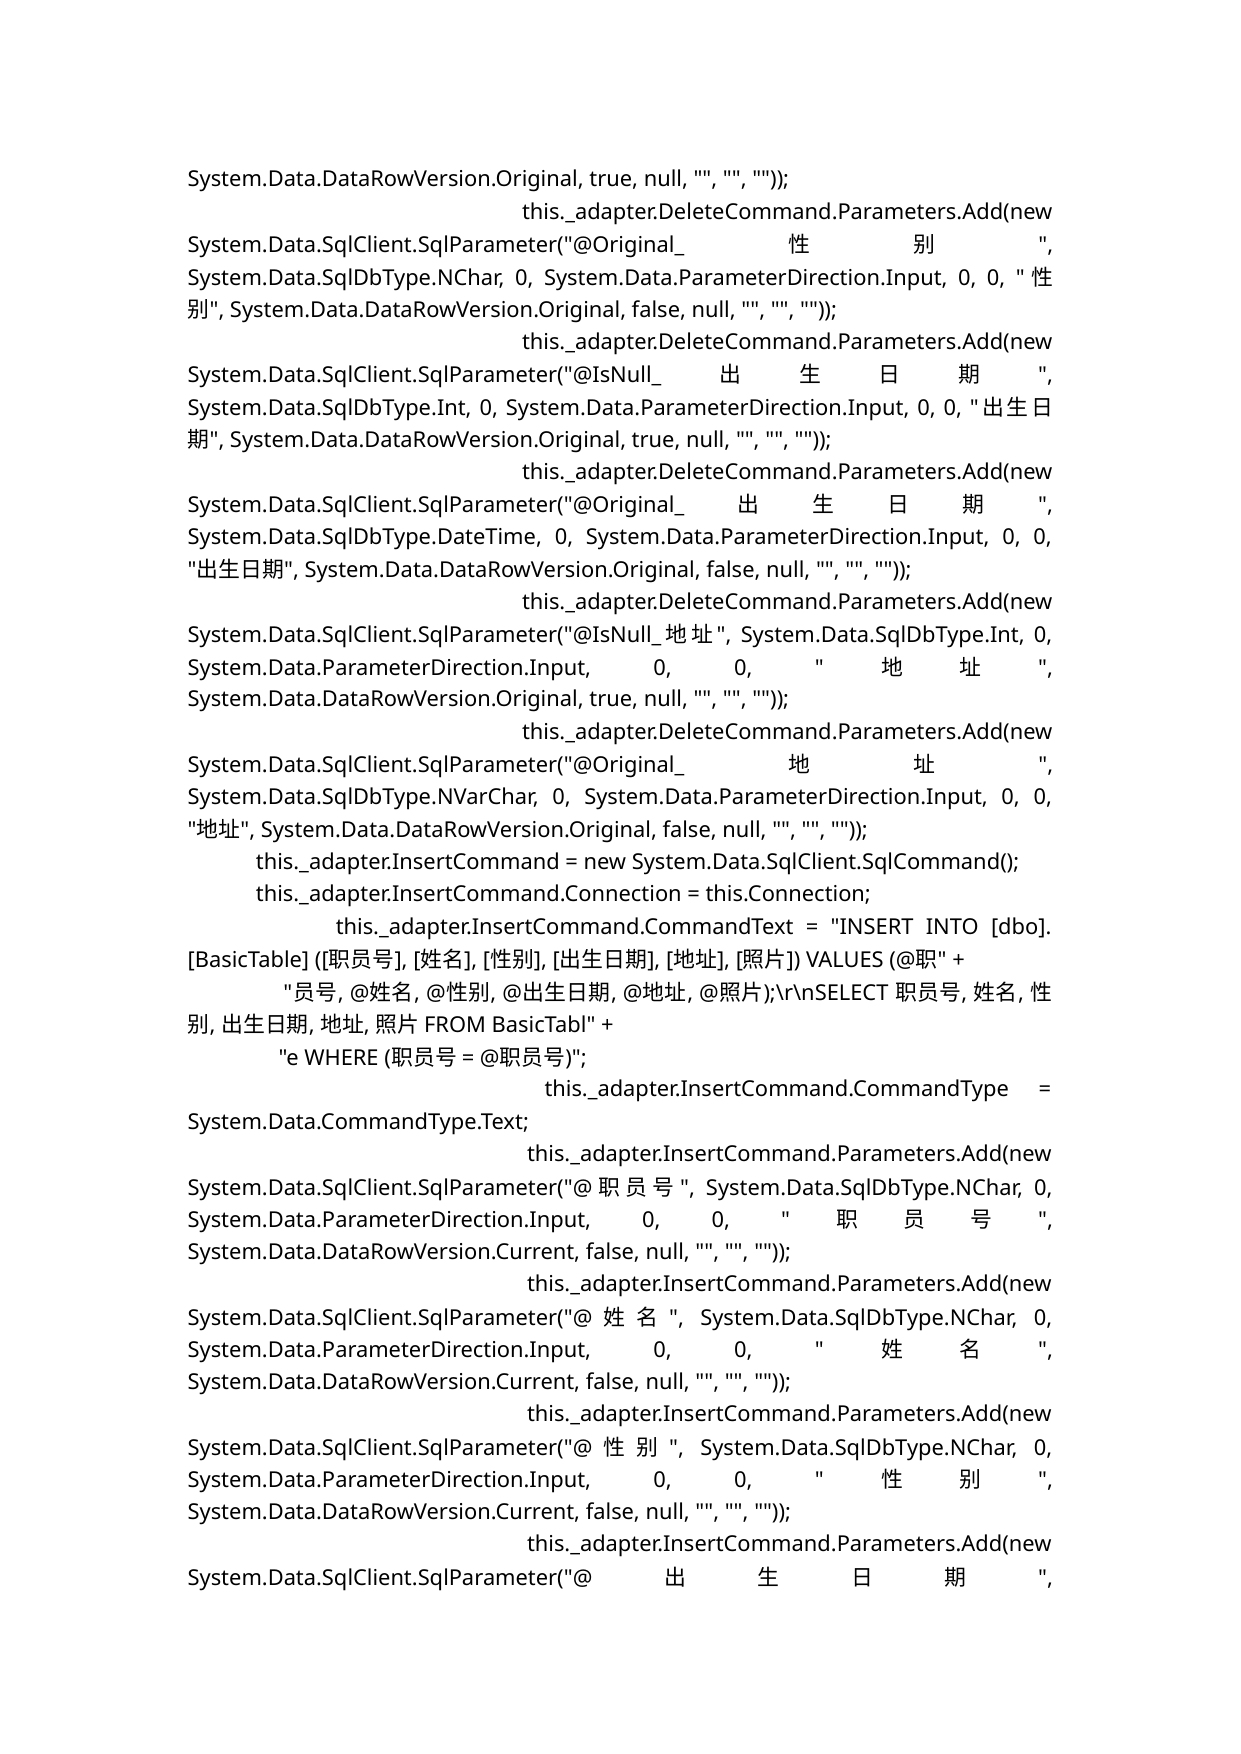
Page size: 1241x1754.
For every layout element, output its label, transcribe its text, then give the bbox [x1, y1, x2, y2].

text this._adapter.DeleteCommand.Parameters.Add(new System.Data.SqlClient.SqlParameter("@Original_出生日期", System.Data.SqlDbType.DateTime, 0, System.Data.ParameterDirection.Input, 0, 0, "出生日期", System.Data.DataRowVersion.Original, false, null, "", "", "")); [187, 454, 1053, 584]
text this._adapter.InsertCommand.Connection = this.Connection; [187, 877, 1053, 909]
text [187, 1527, 1053, 1592]
text this._adapter.InsertCommand.CommandText = "INSERT INTO [dbo].[BasicTable] ([职员号], [姓名], [性别], [出生日期], [地址], [照片]) VALUES (@职" + [187, 909, 1053, 974]
text this._adapter.DeleteCommand.Parameters.Add(new System.Data.SqlClient.SqlParameter("@IsNull_出生日期", System.Data.SqlDbType.Int, 0, System.Data.ParameterDirection.Input, 0, 0, "出生日期", System.Data.DataRowVersion.Original, true, null, "", "", "")); [187, 324, 1053, 454]
text this._adapter.InsertCommand.Parameters.Add(new System.Data.SqlClient.SqlParameter("@性别", System.Data.SqlDbType.NChar, 0, System.Data.ParameterDirection.Input, 0, 0, "性别", System.Data.DataRowVersion.Current, false, null, "", "", "")); [187, 1397, 1053, 1527]
text this._adapter.InsertCommand.Parameters.Add(new System.Data.SqlClient.SqlParameter("@职员号", System.Data.SqlDbType.NChar, 0, System.Data.ParameterDirection.Input, 0, 0, "职员号", System.Data.DataRowVersion.Current, false, null, "", "", "")); [187, 1137, 1053, 1267]
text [187, 162, 1053, 194]
text this._adapter.InsertCommand = new System.Data.SqlClient.SqlCommand(); [187, 844, 1053, 877]
text this._adapter.InsertCommand.Parameters.Add(new System.Data.SqlClient.SqlParameter("@姓名", System.Data.SqlDbType.NChar, 0, System.Data.ParameterDirection.Input, 0, 0, "姓名", System.Data.DataRowVersion.Current, false, null, "", "", "")); [187, 1267, 1053, 1397]
text this._adapter.DeleteCommand.Parameters.Add(new System.Data.SqlClient.SqlParameter("@Original_性别", System.Data.SqlDbType.NChar, 0, System.Data.ParameterDirection.Input, 0, 0, "性别", System.Data.DataRowVersion.Original, false, null, "", "", "")); [187, 194, 1053, 324]
text this._adapter.DeleteCommand.Parameters.Add(new System.Data.SqlClient.SqlParameter("@IsNull_地址", System.Data.SqlDbType.Int, 0, System.Data.ParameterDirection.Input, 0, 0, "地址", System.Data.DataRowVersion.Original, true, null, "", "", "")); [187, 584, 1053, 714]
text this._adapter.DeleteCommand.Parameters.Add(new System.Data.SqlClient.SqlParameter("@Original_地址", System.Data.SqlDbType.NVarChar, 0, System.Data.ParameterDirection.Input, 0, 0, "地址", System.Data.DataRowVersion.Original, false, null, "", "", "")); [187, 714, 1053, 844]
text this._adapter.InsertCommand.CommandType = System.Data.CommandType.Text; [187, 1072, 1053, 1137]
text "e WHERE (职员号 = @职员号)"; [187, 1039, 1053, 1072]
text "员号, @姓名, @性别, @出生日期, @地址, @照片);\r\nSELECT 职员号, 姓名, 性别, 出生日期, 地址, 照片 FROM BasicTabl" + [187, 974, 1053, 1039]
